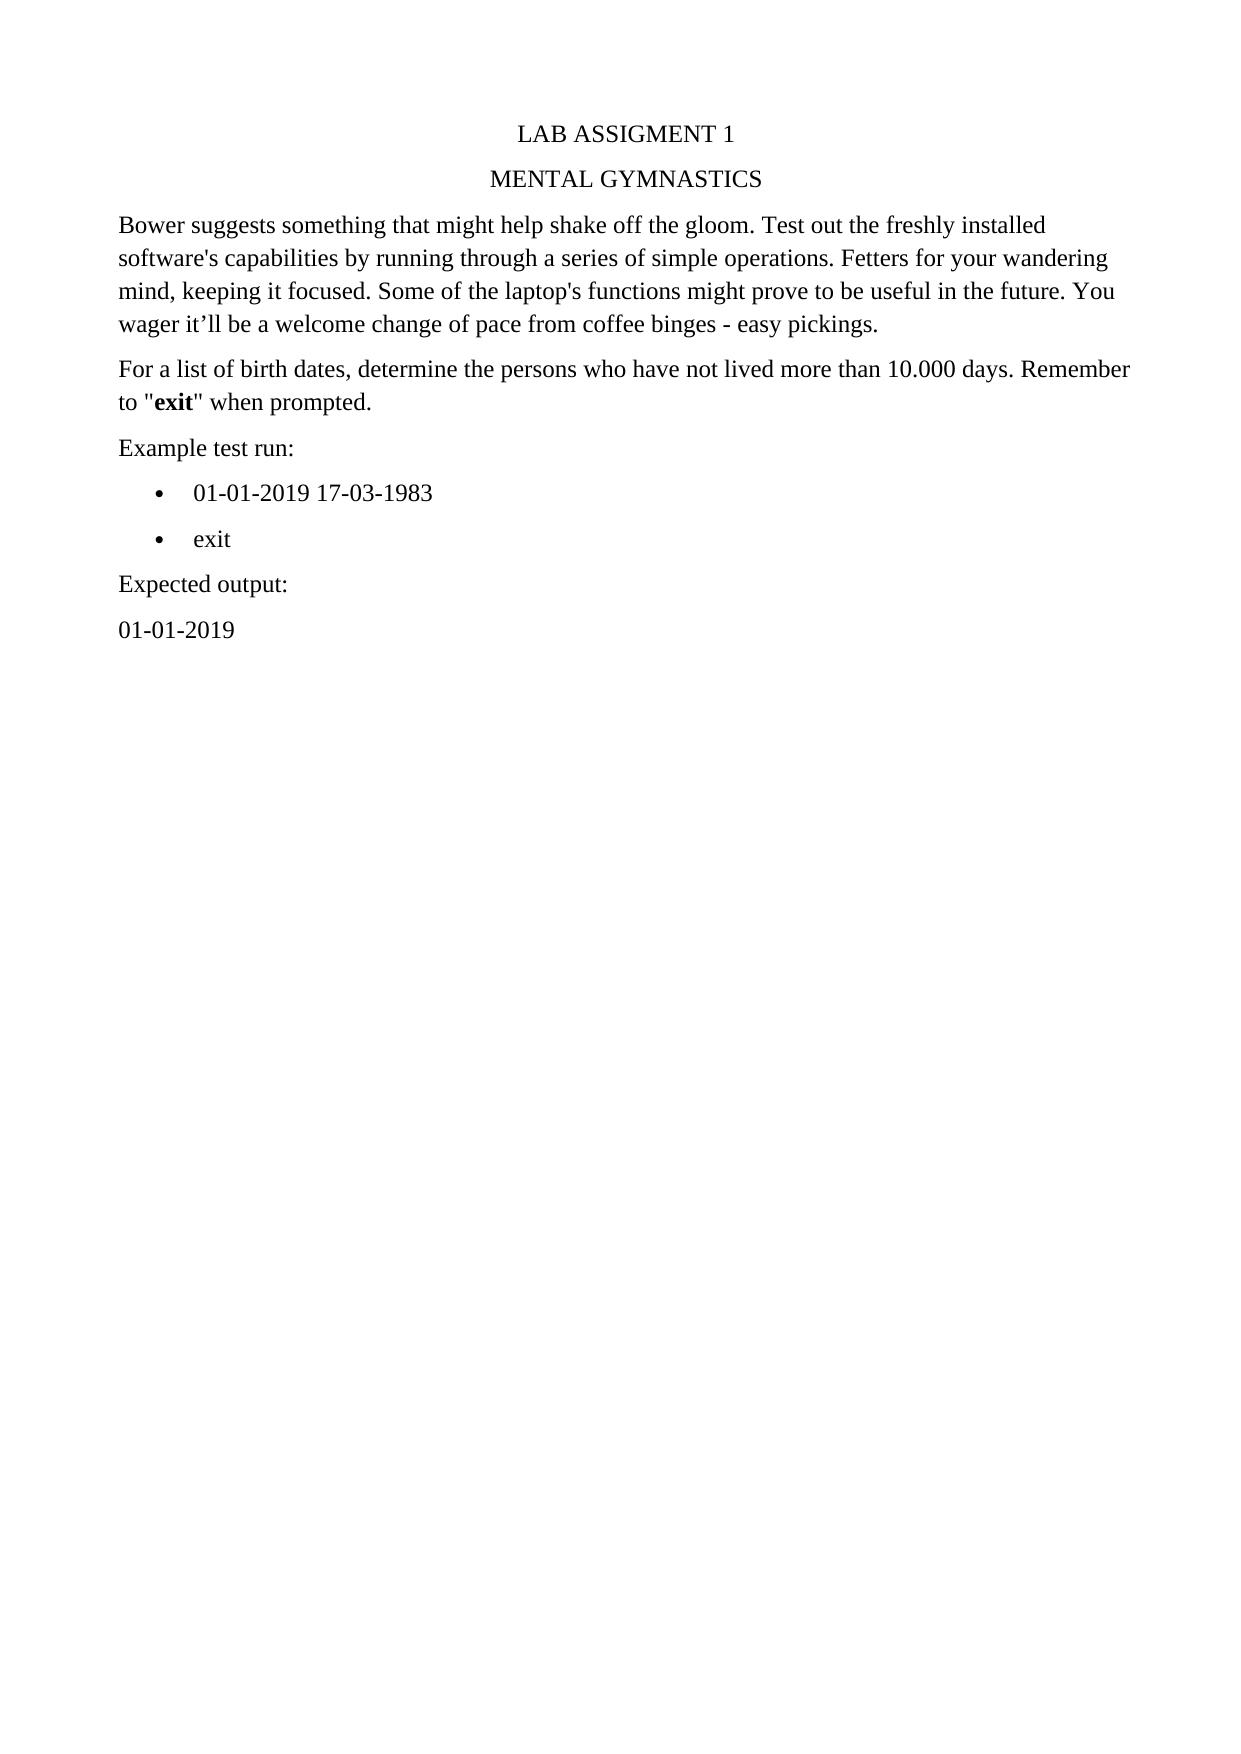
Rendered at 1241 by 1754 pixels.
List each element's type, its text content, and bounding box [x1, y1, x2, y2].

text Expected output: [118, 569, 1134, 598]
text For a list of birth dates, determine the persons who have not lived more than 10.000 days. Remember to "exit" when prompted. [118, 354, 1134, 416]
text MENTAL GYMNASTICS [118, 164, 1134, 193]
text Example test run: [118, 433, 1134, 462]
text Bower suggests something that might help shake off the gloom. Test out the freshly installed software's capabilities by running through a series of simple operations. Fetters for your wandering mind, keeping it focused. Some of the laptop's functions might prove to be useful in the future. You wager it’ll be a welcome change of pace from coffee binges - easy pickings. [118, 210, 1134, 338]
text 01-01-2019 [118, 615, 1134, 644]
list 01-01-2019 17-03-1983 [156, 478, 1134, 507]
text LAB ASSIGMENT 1 [118, 119, 1134, 148]
list exit [156, 524, 1134, 553]
